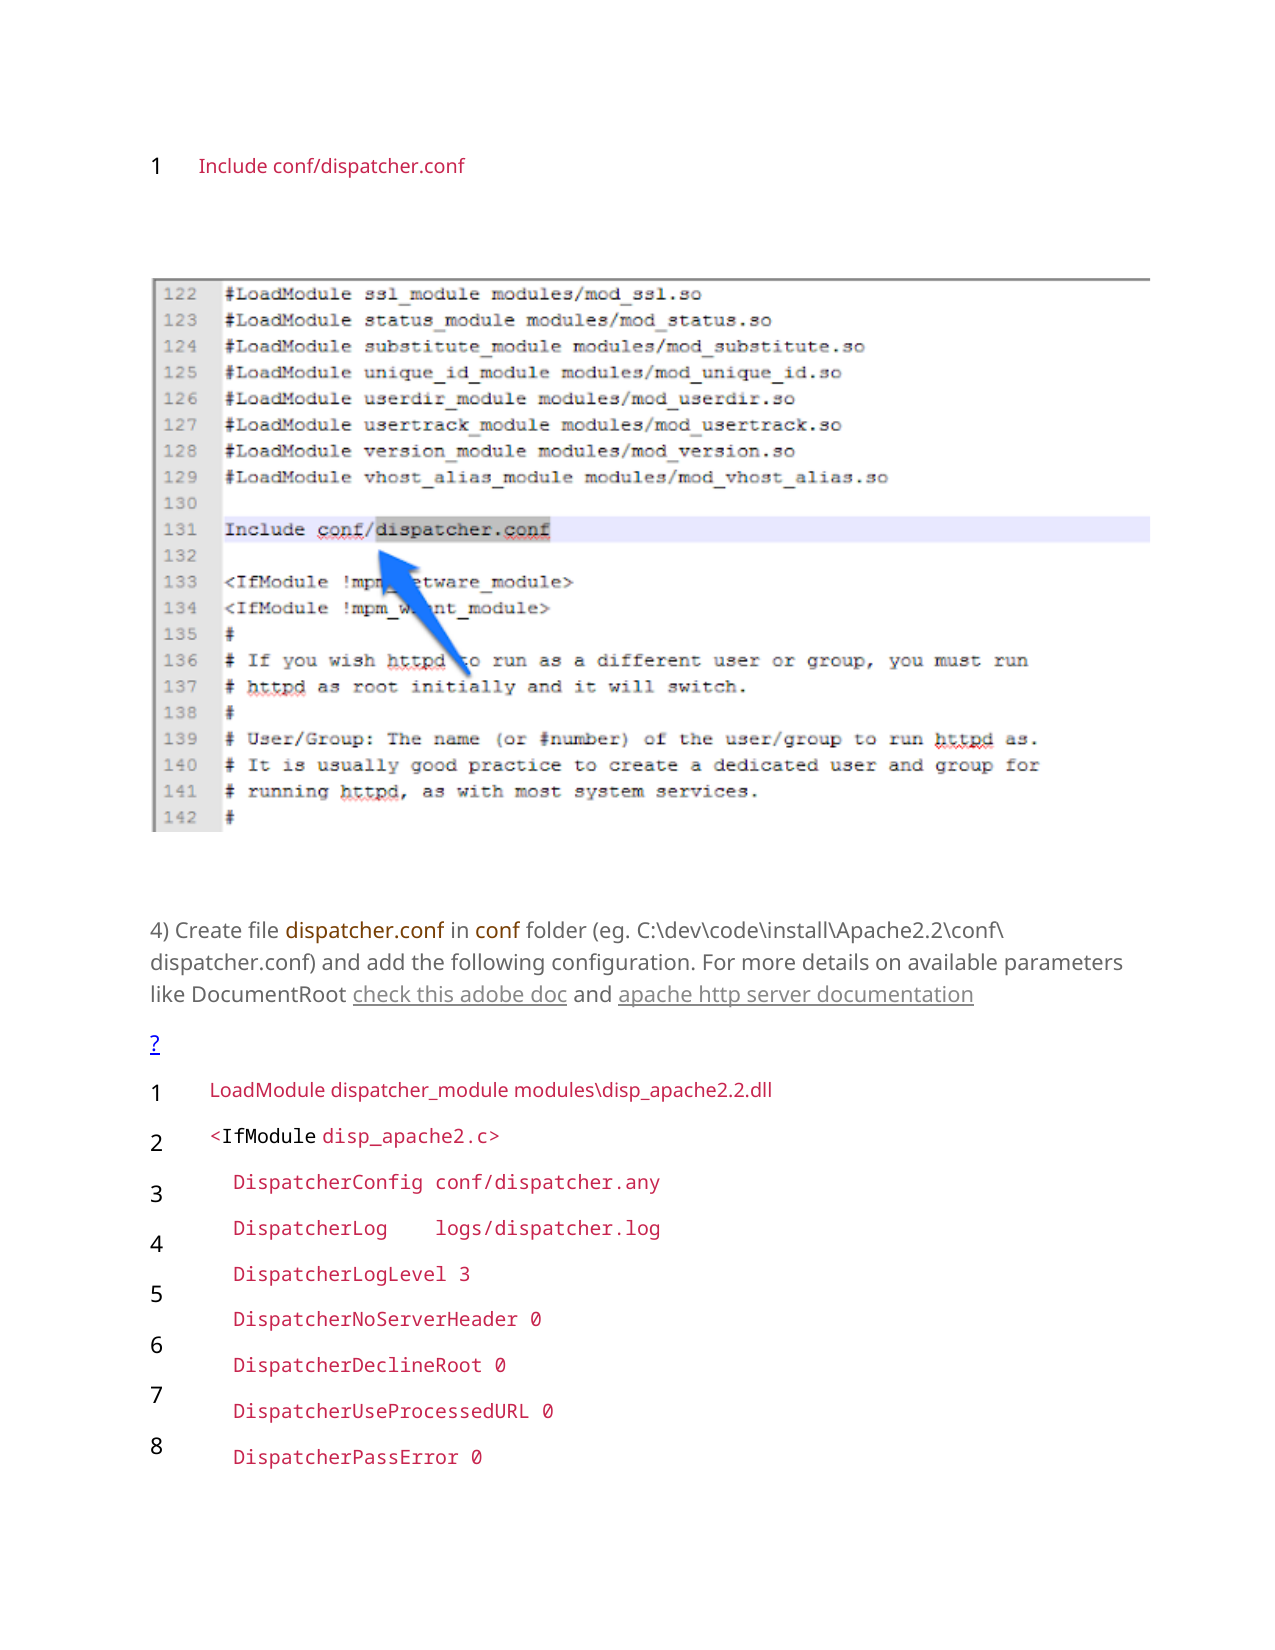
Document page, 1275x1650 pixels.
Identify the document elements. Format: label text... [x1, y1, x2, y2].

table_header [150, 1077, 209, 1489]
text ? [150, 1028, 1125, 1058]
table_header 1 [150, 150, 198, 200]
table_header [209, 1077, 1275, 1489]
picture [150, 278, 1150, 832]
text 4) Create file dispatcher.conf in conf folder (eg. C:\dev\code\install\Apache2.2\conf\dispatcher.conf) and add the following configuration. For more details on available parameters like DocumentRoot check this adobe doc and apache http server documentation [150, 851, 1125, 1009]
table_header Include conf/dispatcher.conf [199, 150, 1275, 200]
